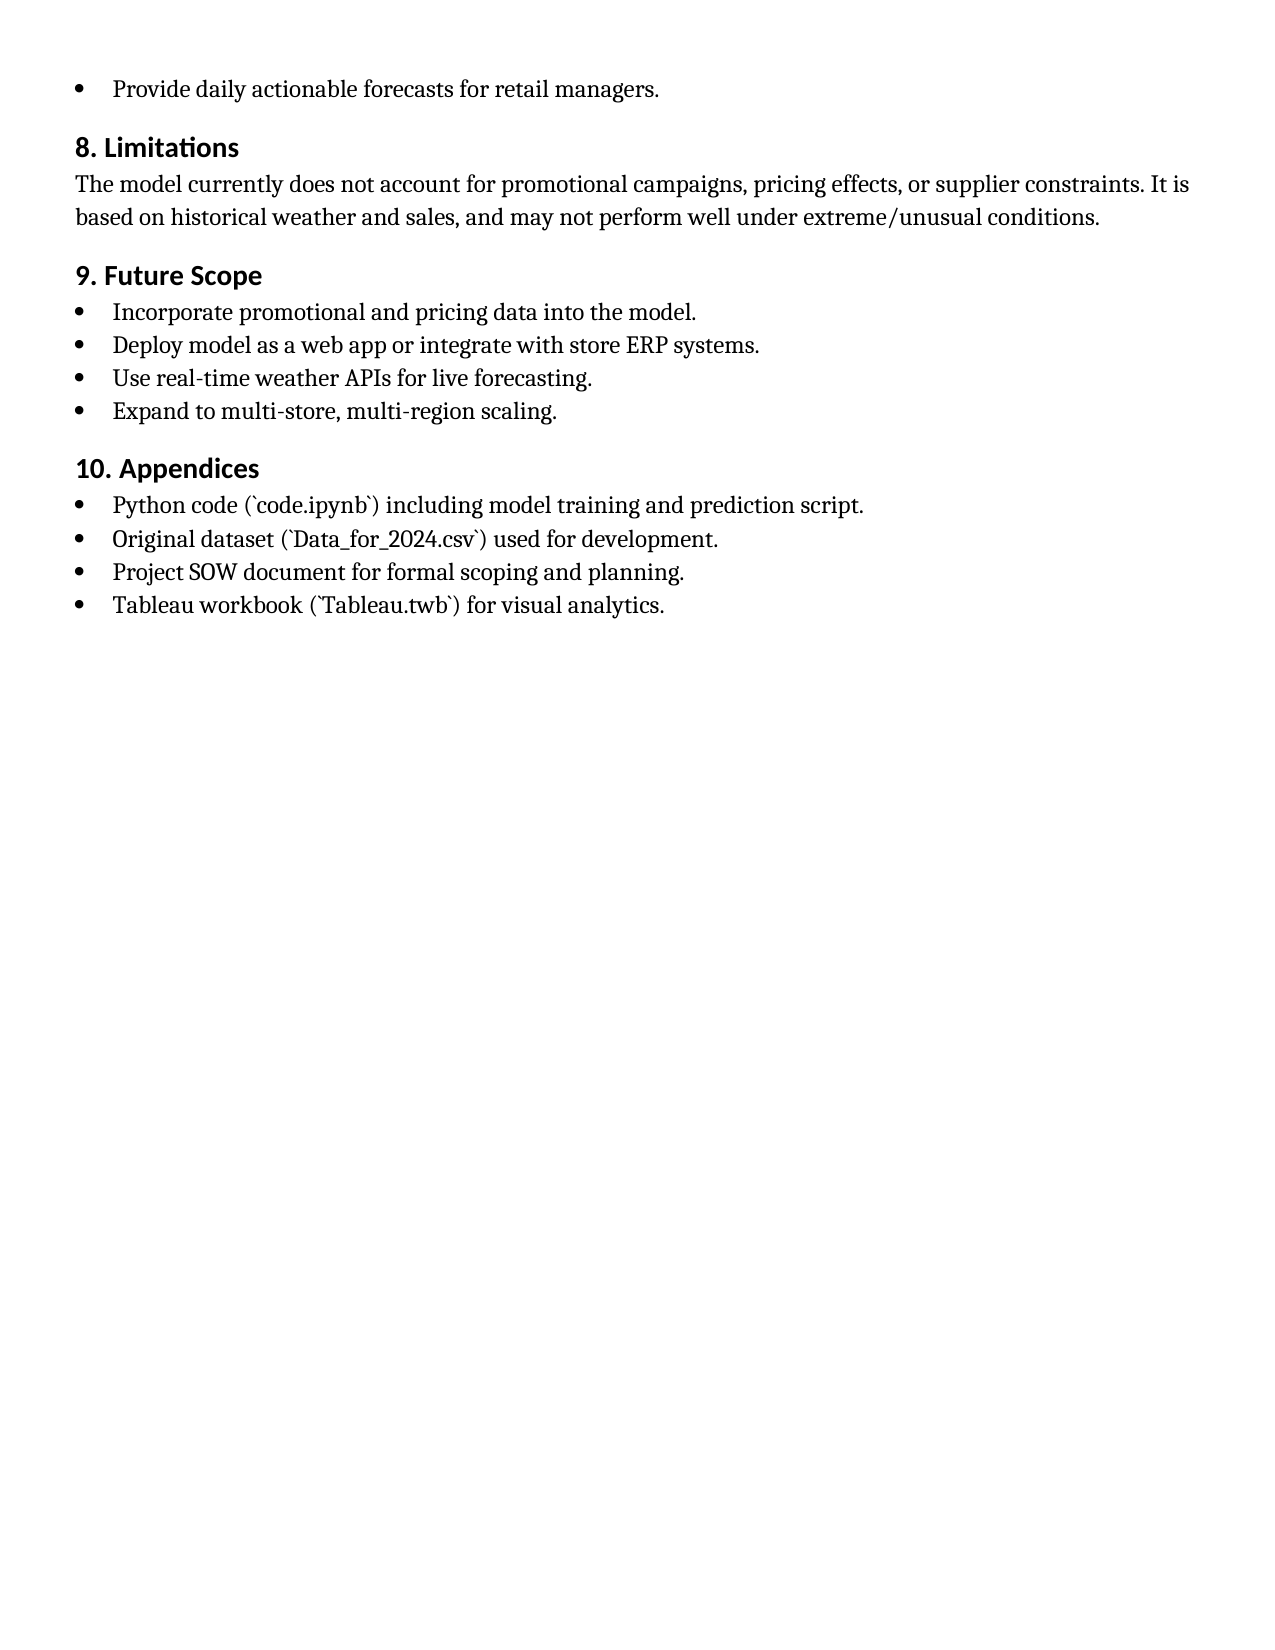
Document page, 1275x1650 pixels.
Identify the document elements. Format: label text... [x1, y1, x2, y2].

list Tableau workbook (`Tableau.twb`) for visual analytics. [75, 591, 1200, 619]
subtitle 9. Future Scope [75, 257, 1200, 292]
list Python code (`code.ipynb`) including model training and prediction script. [75, 491, 1200, 520]
subtitle 10. Appendices [75, 451, 1200, 486]
list Use real-time weather APIs for live forecasting. [75, 364, 1200, 392]
list Incorporate promotional and pricing data into the model. [75, 298, 1200, 326]
list Project SOW document for formal scoping and planning. [75, 557, 1200, 586]
list Expand to multi-store, multi-region scaling. [75, 397, 1200, 425]
list Provide daily actionable forecasts for retail managers. [75, 75, 1200, 104]
text The model currently does not account for promotional campaigns, pricing effects, or supplier constraints. It is based on historical weather and sales, and may not perform well under extreme/unusual conditions. [75, 170, 1200, 232]
subtitle 8. Limitations [75, 129, 1200, 164]
list Original dataset (`Data_for_2024.csv`) used for development. [75, 524, 1200, 553]
list Deploy model as a web app or integrate with store ERP systems. [75, 331, 1200, 359]
